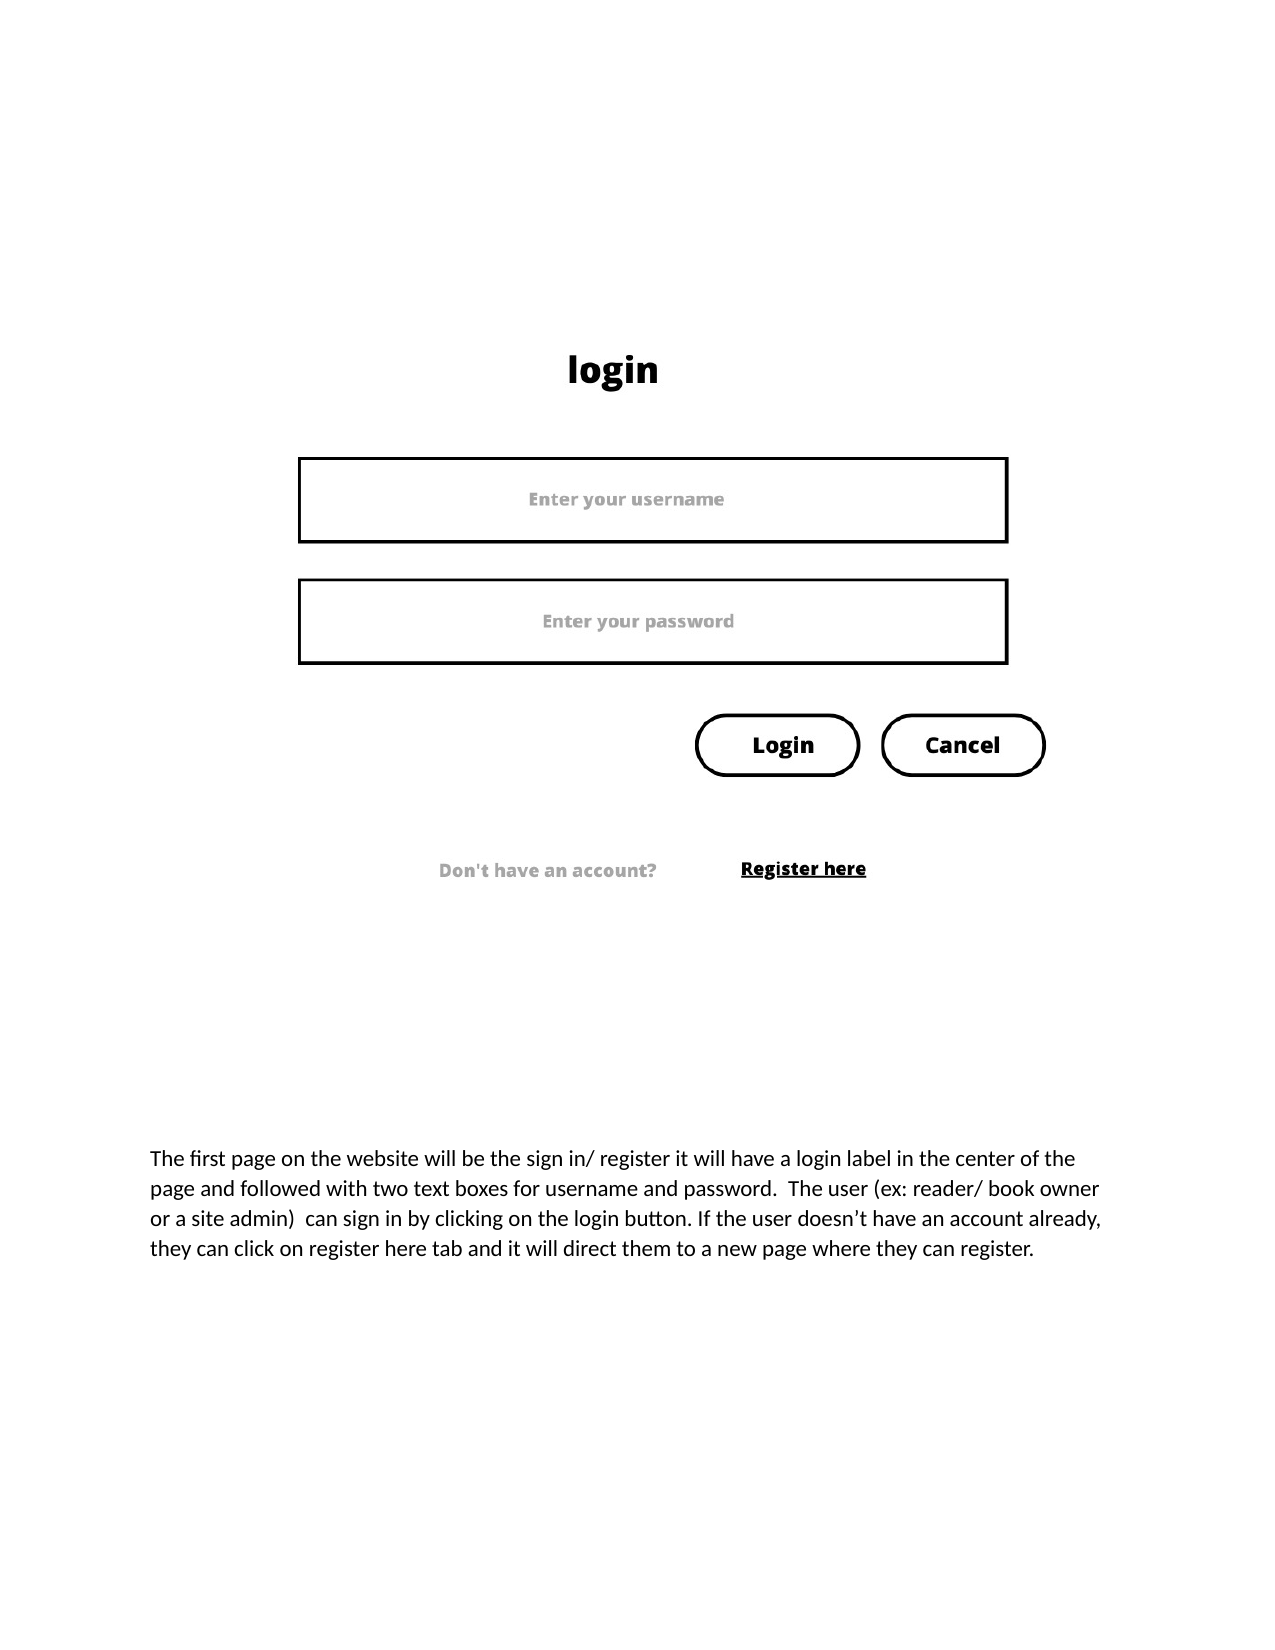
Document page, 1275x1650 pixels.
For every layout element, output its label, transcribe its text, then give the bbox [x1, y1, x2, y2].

picture [150, 150, 1125, 1125]
text The first page on the website will be the sign in/ register it will have a login label in the center of the page and followed with two text boxes for username and password. The user (ex: reader/ book owner or a site admin) can sign in by clicking on the login button. If the user doesn’t have an account already, they can click on register here tab and it will direct them to a new page where they can register. [150, 1144, 1125, 1262]
